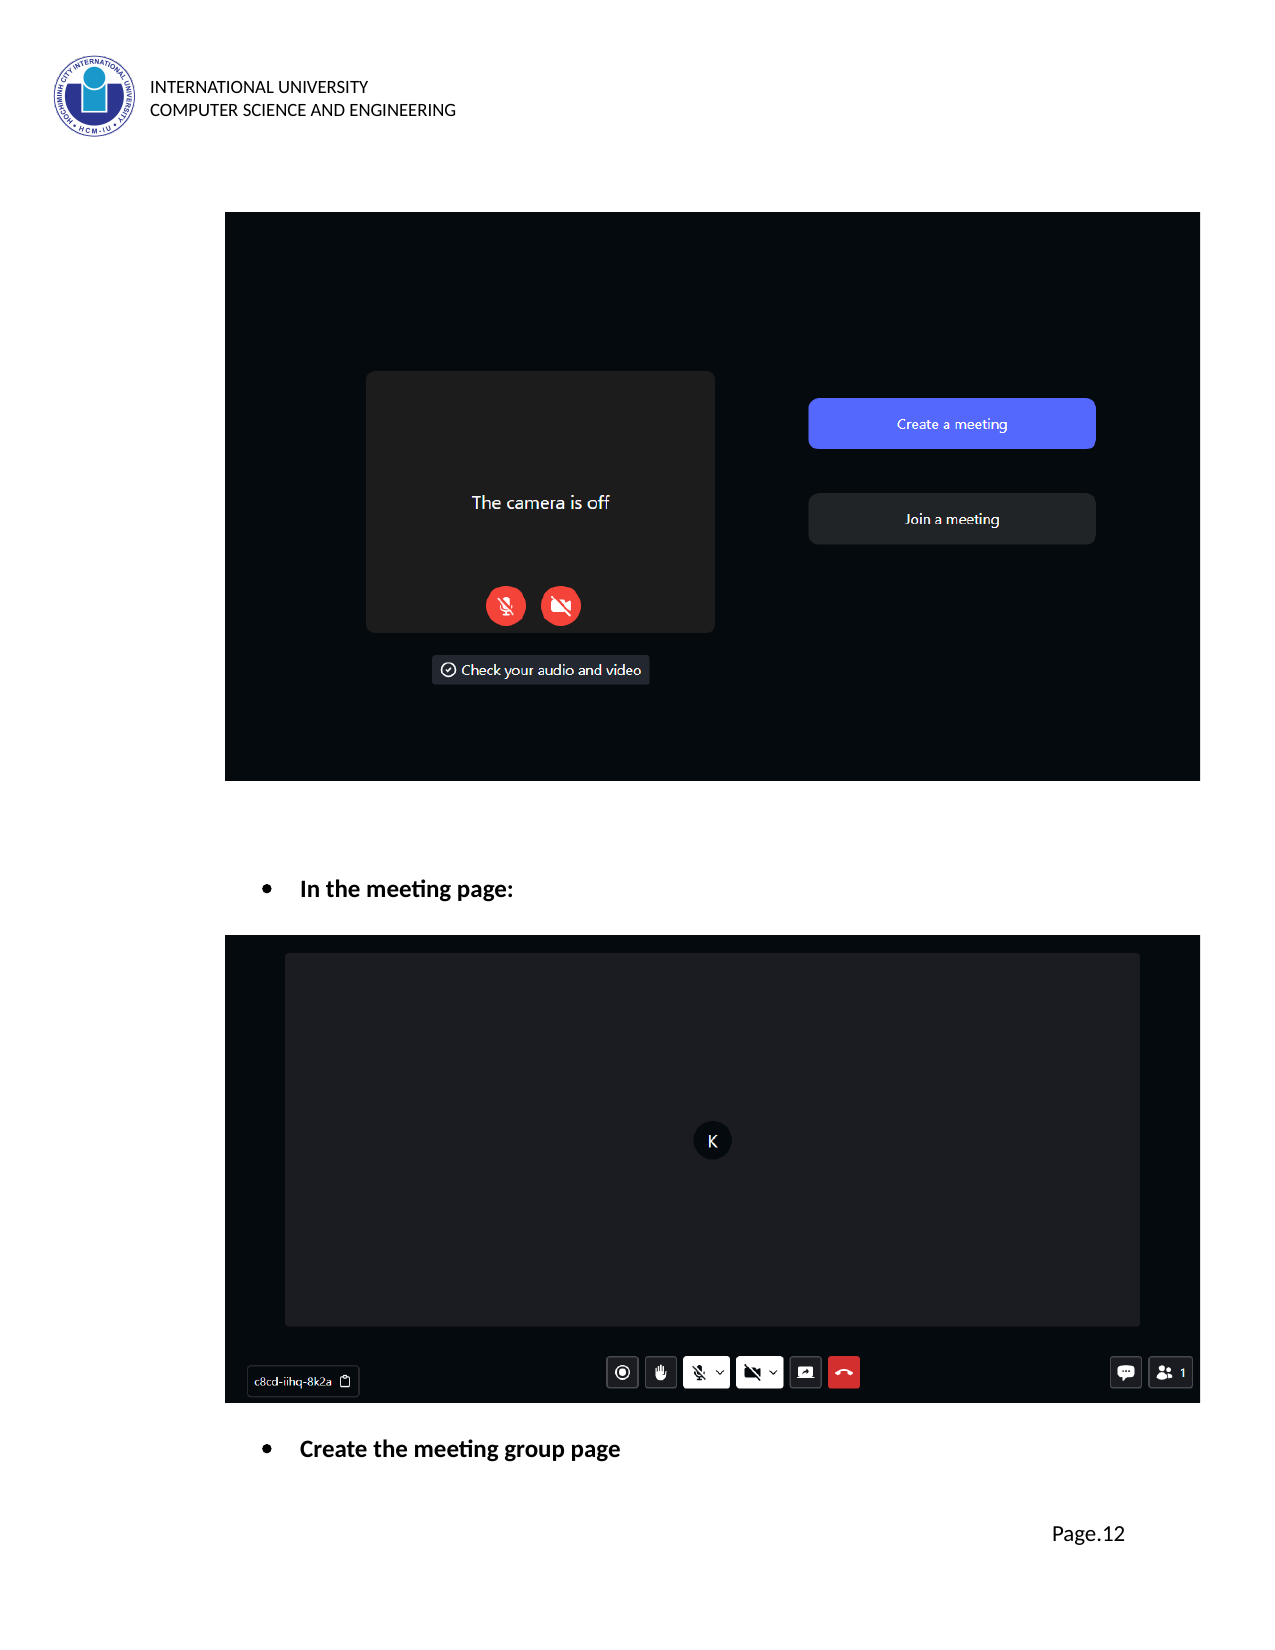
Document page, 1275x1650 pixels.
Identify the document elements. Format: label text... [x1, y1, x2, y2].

picture [51, 53, 137, 140]
list In the meeting page: [262, 873, 1125, 904]
picture [225, 935, 1200, 1403]
list Create the meeting group page [262, 1433, 1125, 1464]
picture [225, 212, 1200, 781]
